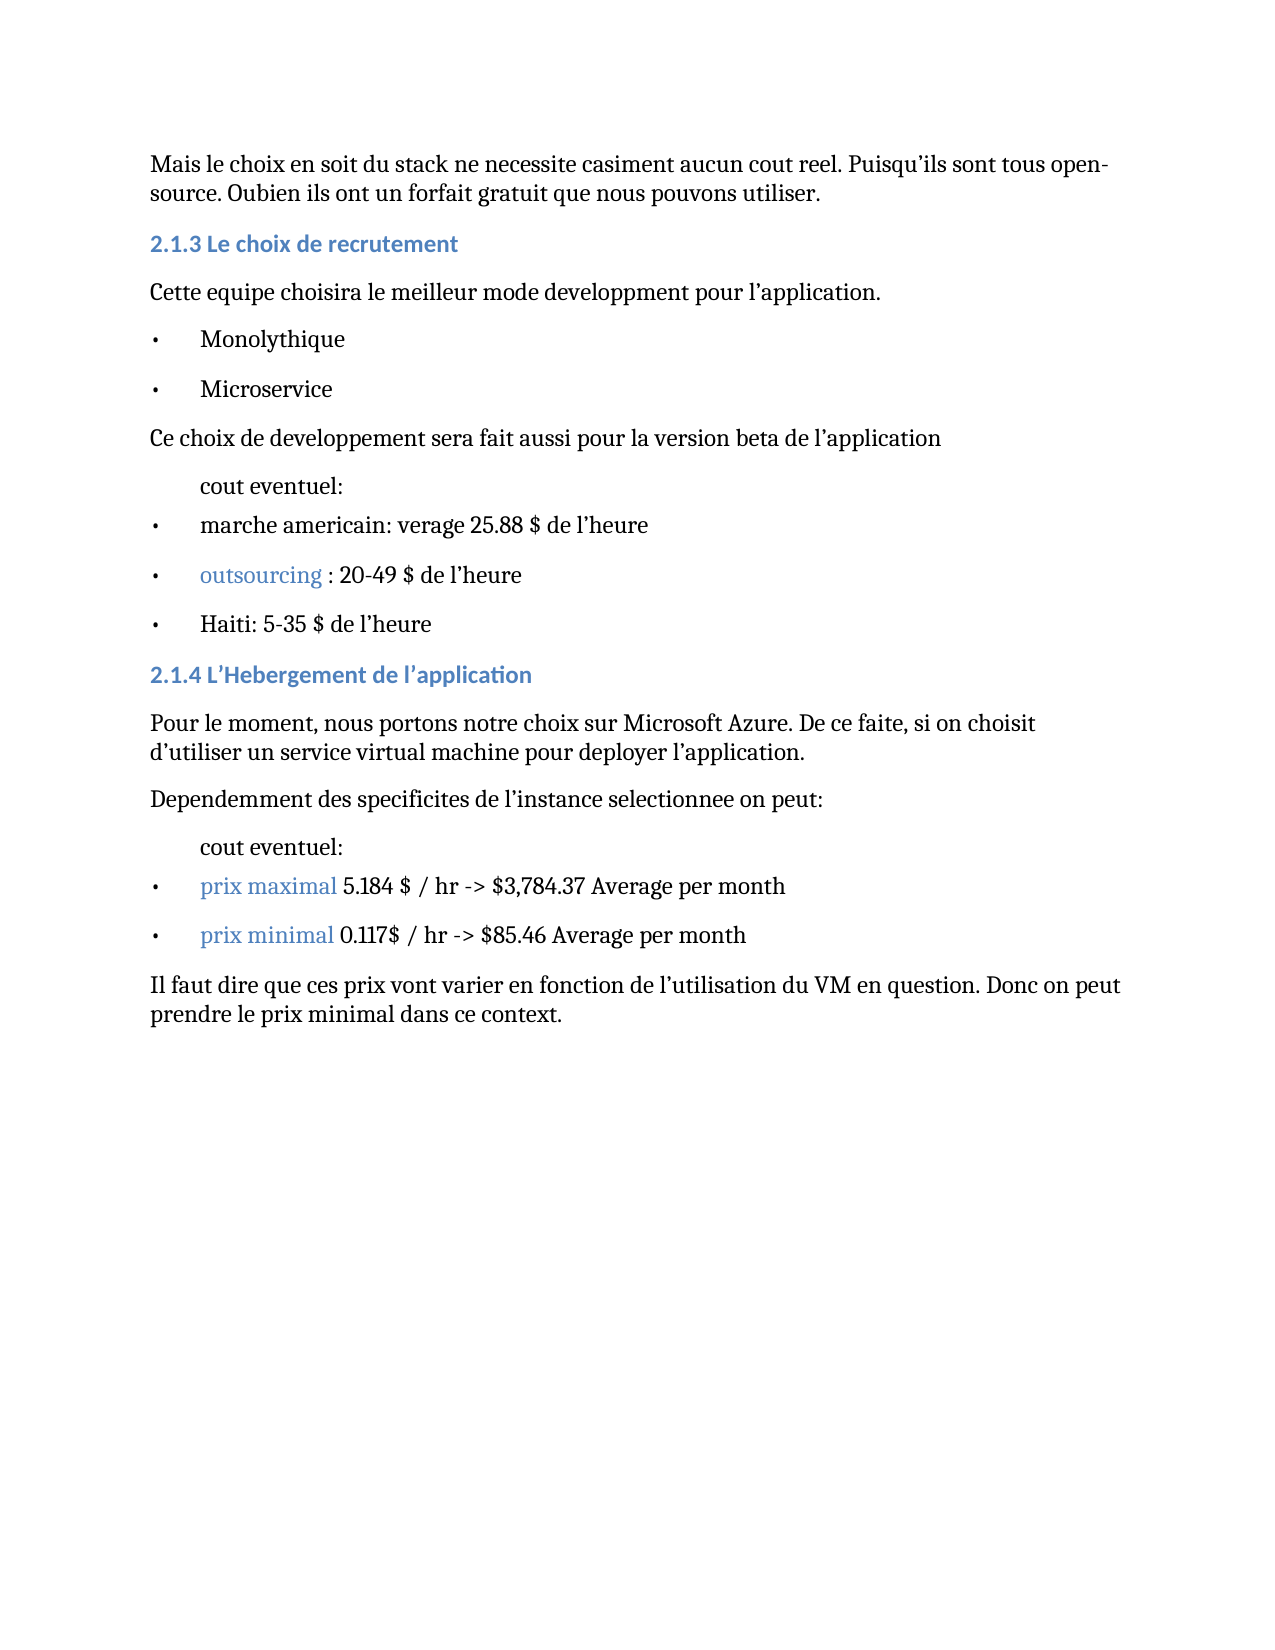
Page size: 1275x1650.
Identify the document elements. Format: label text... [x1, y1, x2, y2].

list Microservice [150, 375, 1125, 403]
list prix maximal 5.184 $ / hr -> $3,784.37 Average per month [150, 872, 1125, 901]
list prix minimal 0.117$ / hr -> $85.46 Average per month [150, 921, 1125, 950]
subtitle 2.1.3 Le choix de recrutement [150, 228, 1125, 259]
list outsourcing : 20-49 $ de l’heure [150, 561, 1125, 589]
text Ce choix de developpement sera fait aussi pour la version beta de l’application [150, 424, 1125, 453]
text cout eventuel: [200, 472, 1075, 501]
text Cette equipe choisira le meilleur mode developpment pour l’application. [150, 278, 1125, 306]
text cout eventuel: [200, 833, 1075, 861]
subtitle 2.1.4 L’Hebergement de l’application [150, 660, 1125, 690]
text Il faut dire que ces prix vont varier en fonction de l’utilisation du VM en question. Donc on peut prendre le prix minimal dans ce context. [150, 971, 1125, 1028]
text Mais le choix en soit du stack ne necessite casiment aucun cout reel. Puisqu’ils sont tous open-source. Oubien ils ont un forfait gratuit que nous pouvons utiliser. [150, 150, 1125, 207]
text Pour le moment, nous portons notre choix sur Microsoft Azure. De ce faite, si on choisit d’utiliser un service virtual machine pour deployer l’application. [150, 709, 1125, 766]
list Monolythique [150, 325, 1125, 354]
list marche americain: verage 25.88 $ de l’heure [150, 511, 1125, 540]
text Dependemment des specificites de l’instance selectionnee on peut: [150, 785, 1125, 814]
list Haiti: 5-35 $ de l’heure [150, 610, 1125, 639]
